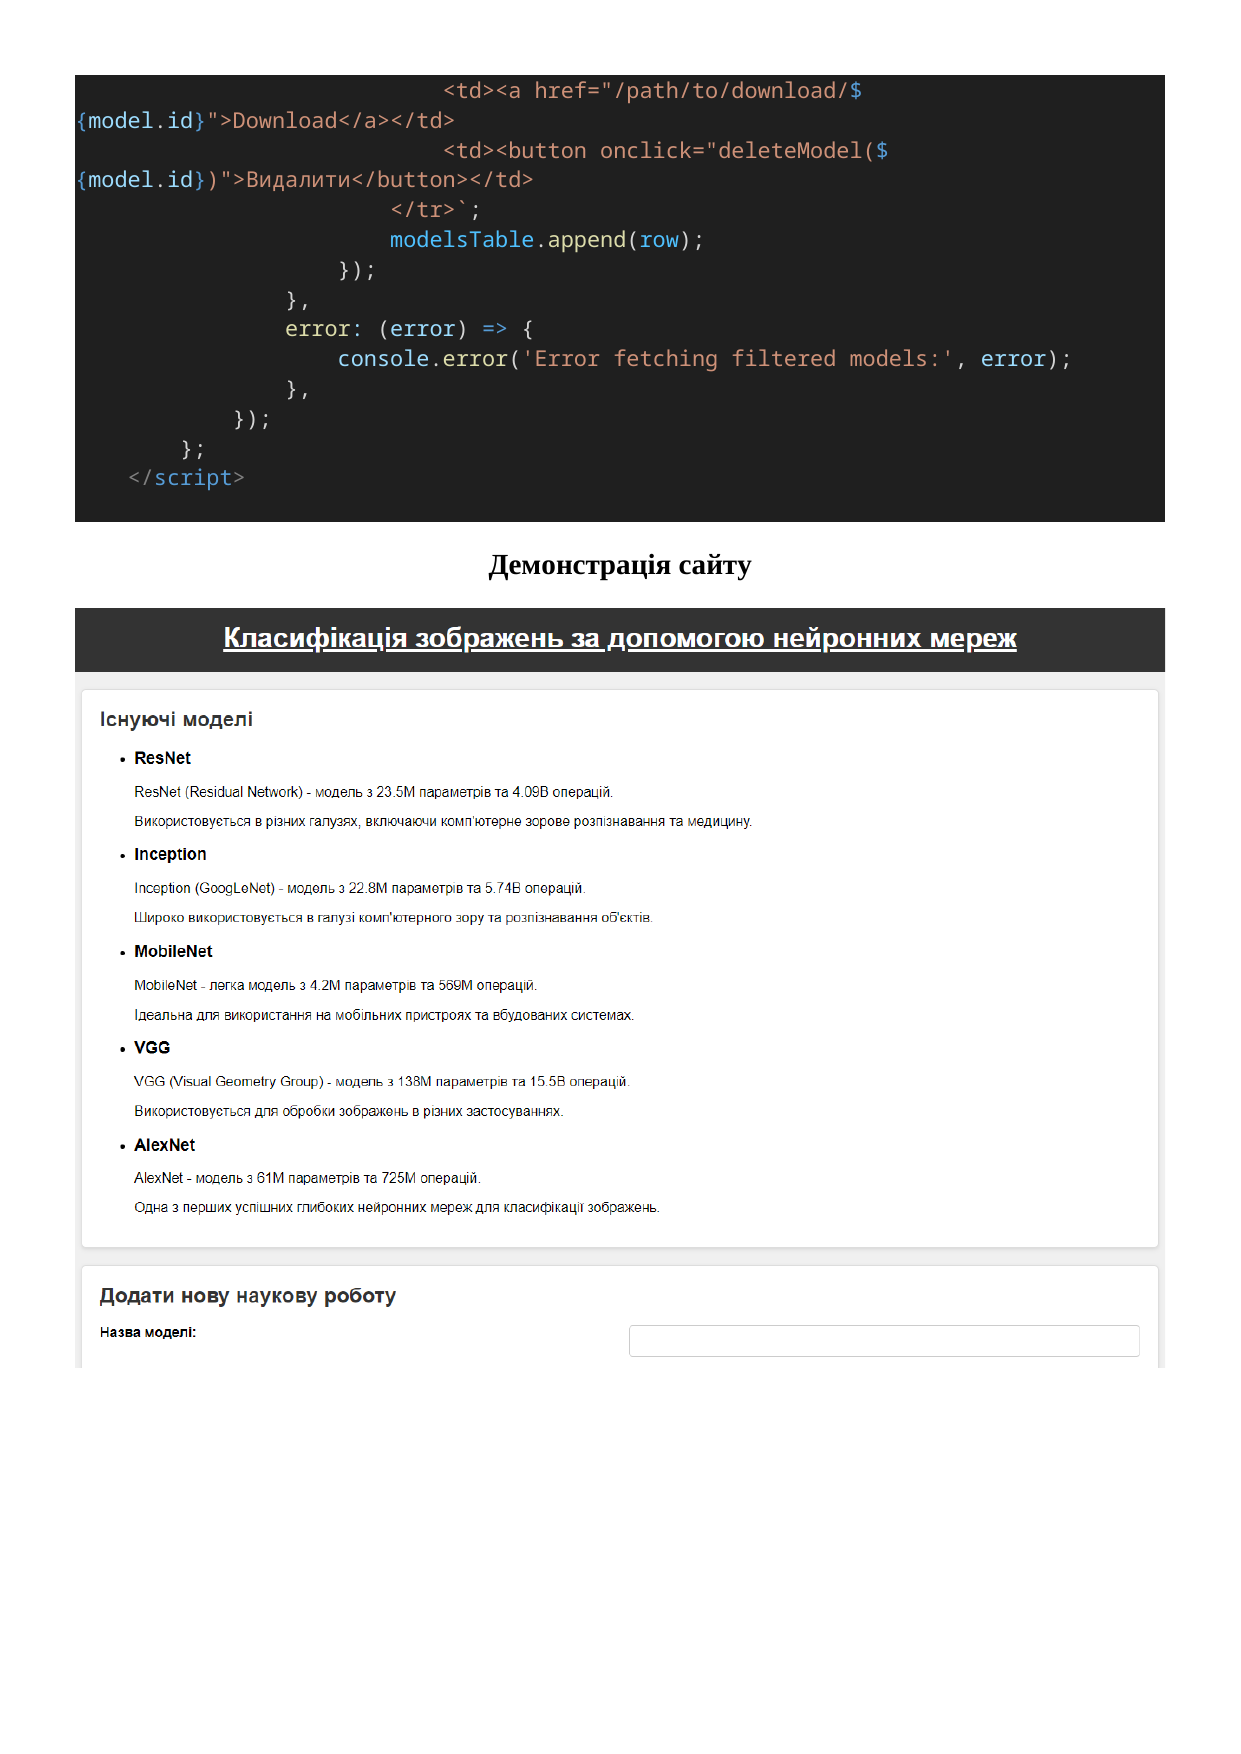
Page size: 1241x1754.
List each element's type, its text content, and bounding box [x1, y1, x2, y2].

text Демонстрація сайту [75, 547, 1165, 580]
text console.error('Error fetching filtered models:', error); [75, 343, 1165, 373]
text <td><button onclick="deleteModel(${model.id})">Видалити</button></td> [75, 134, 1165, 194]
text }); [75, 254, 1165, 283]
text error: (error) => { [75, 313, 1165, 343]
picture [75, 608, 1166, 1368]
text </tr>`; [75, 194, 1165, 224]
text }, [75, 283, 1165, 313]
text modelsTable.append(row); [75, 224, 1165, 254]
text }; [75, 432, 1165, 462]
text </script> [75, 462, 1165, 492]
text }); [75, 403, 1165, 432]
text <td><a href="/path/to/download/${model.id}">Download</a></td> [75, 75, 1165, 134]
text }, [75, 373, 1165, 403]
